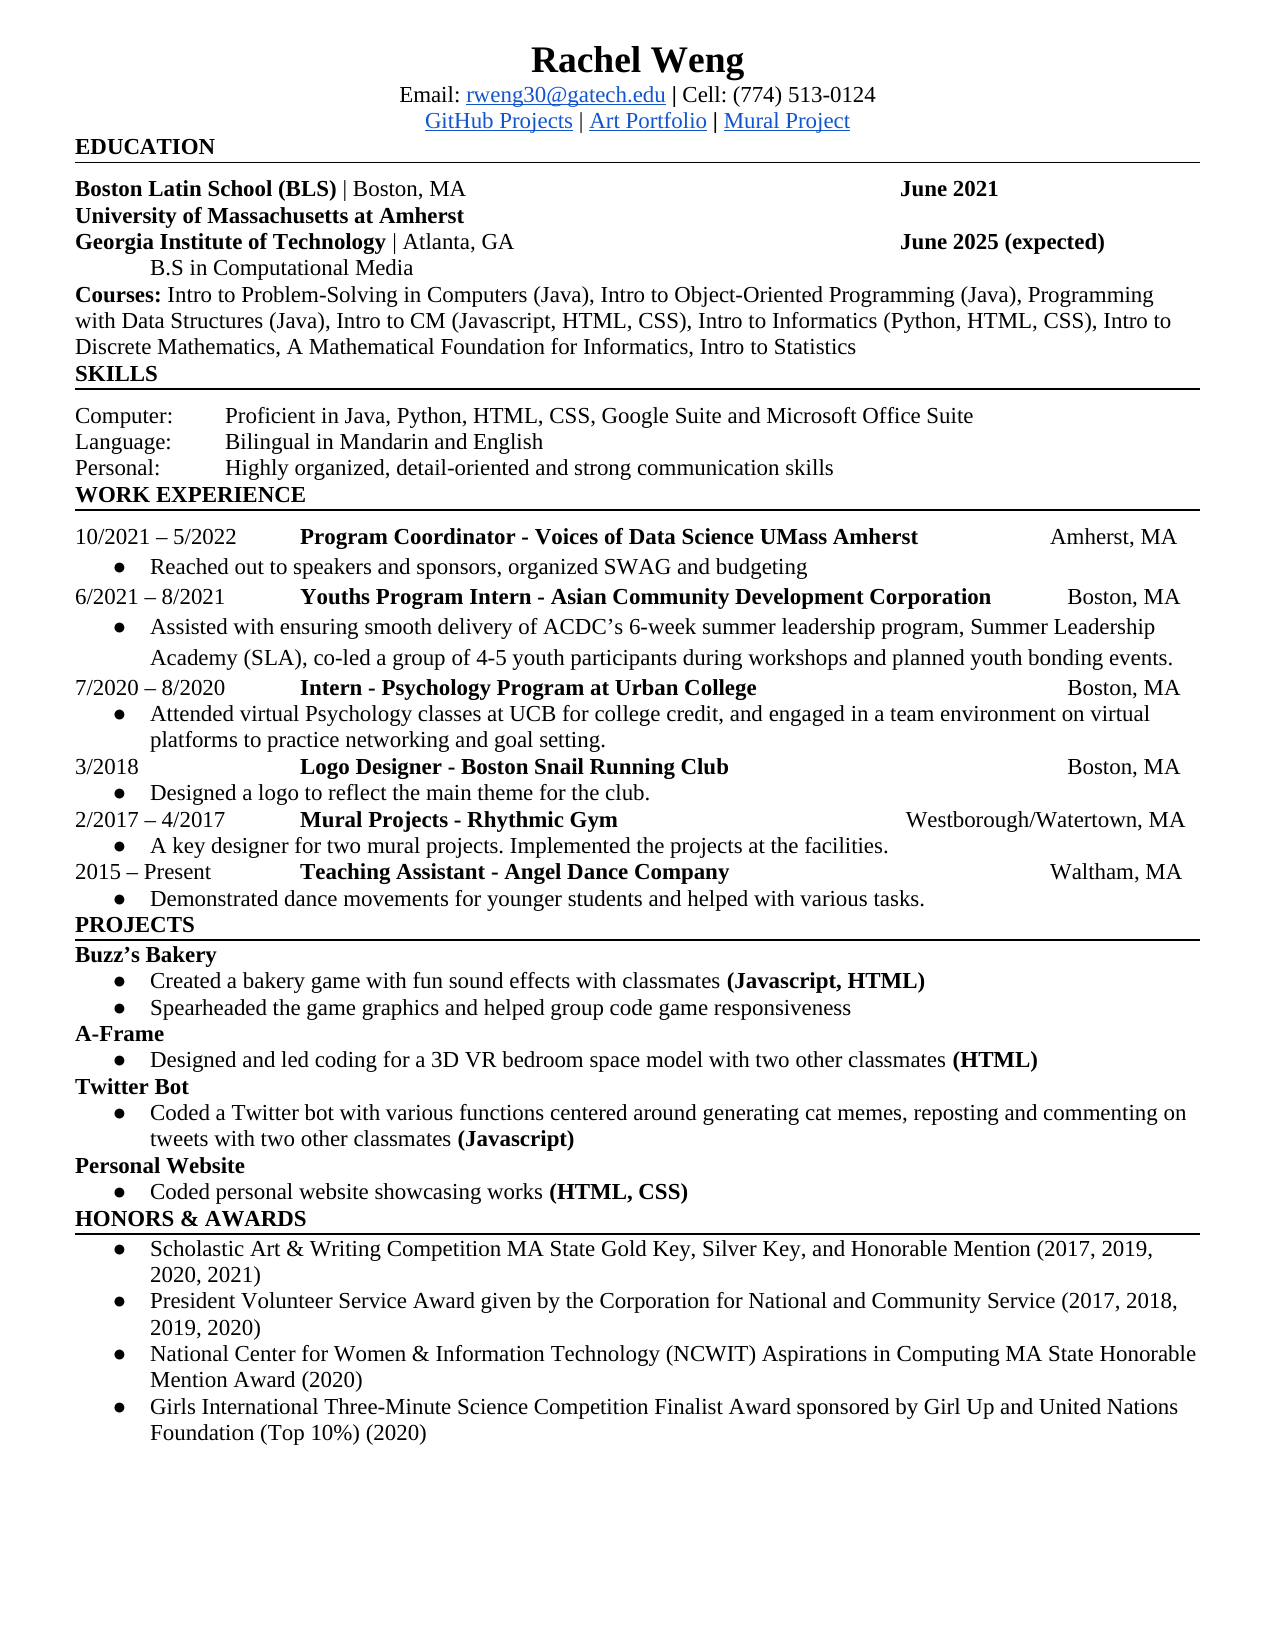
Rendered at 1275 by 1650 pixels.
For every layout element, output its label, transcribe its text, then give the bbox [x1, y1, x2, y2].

text 10/2021 – 5/2022 Program Coordinator - Voices of Data Science UMass Amherst Amherst, MA [75, 523, 1200, 549]
list Attended virtual Psychology classes at UCB for college credit, and engaged in a team environment on virtual platforms to practice networking and goal setting. [112, 700, 1200, 753]
text Rachel Weng [75, 37, 1200, 81]
text 7/2020 – 8/2020 Intern - Psychology Program at Urban College Boston, MA [75, 674, 1200, 700]
text GitHub Projects | Art Portfolio | Mural Project [75, 107, 1200, 133]
list Coded personal website showcasing works (HTML, CSS) [112, 1178, 1200, 1204]
list A key designer for two mural projects. Implemented the projects at the facilities. [112, 832, 1200, 858]
text Courses: Intro to Problem-Solving in Computers (Java), Intro to Object-Oriented Programming (Java), Programming with Data Structures (Java), Intro to CM (Javascript, HTML, CSS), Intro to Informatics (Python, HTML, CSS), Intro to Discrete Mathematics, A Mathematical Foundation for Informatics, Intro to Statistics [75, 281, 1200, 360]
text PROJECTS [75, 911, 1200, 939]
list Spearheaded the game graphics and helped group code game responsiveness [112, 994, 1200, 1020]
text Boston Latin School (BLS) | Boston, MA June 2021 [75, 175, 1200, 202]
list Coded a Twitter bot with various functions centered around generating cat memes, reposting and commenting on tweets with two other classmates (Javascript) [112, 1099, 1200, 1152]
text Buzz’s Bakery [75, 941, 1200, 967]
text B.S in Computational Media [75, 254, 1200, 281]
text SKILLS [75, 360, 1200, 388]
text 2/2017 – 4/2017 Mural Projects - Rhythmic Gym Westborough/Watertown, MA [75, 806, 1200, 832]
list Designed a logo to reflect the main theme for the club. [112, 779, 1200, 806]
text Twitter Bot [75, 1073, 1200, 1099]
text University of Massachusetts at Amherst Georgia Institute of Technology | Atlanta, GA June 2025 (expected) [75, 202, 1200, 254]
text WORK EXPERIENCE [75, 481, 1200, 509]
list Girls International Three-Minute Science Competition Finalist Award sponsored by Girl Up and United Nations Foundation (Top 10%) (2020) [112, 1393, 1200, 1445]
list Designed and led coding for a 3D VR bedroom space model with two other classmates (HTML) [112, 1046, 1200, 1073]
list Scholastic Art & Writing Competition MA State Gold Key, Silver Key, and Honorable Mention (2017, 2019, 2020, 2021) [112, 1235, 1200, 1287]
list Reached out to speakers and sponsors, organized SWAG and budgeting [112, 553, 1200, 579]
text 2015 – Present Teaching Assistant - Angel Dance Company Waltham, MA [75, 858, 1200, 885]
text HONORS & AWARDS [75, 1204, 1200, 1233]
text 6/2021 – 8/2021 Youths Program Intern - Asian Community Development Corporation Boston, MA [75, 583, 1200, 609]
list Demonstrated dance movements for younger students and helped with various tasks. [112, 885, 1200, 911]
text Personal Website [75, 1152, 1200, 1178]
text Personal: Highly organized, detail-oriented and strong communication skills [75, 454, 1200, 481]
list President Volunteer Service Award given by the Corporation for National and Community Service (2017, 2018, 2019, 2020) [112, 1287, 1200, 1340]
text Computer: Proficient in Java, Python, HTML, CSS, Google Suite and Microsoft Office Suite [75, 402, 1200, 428]
text Language: Bilingual in Mandarin and English [75, 428, 1200, 454]
list Assisted with ensuring smooth delivery of ACDC’s 6-week summer leadership program, Summer Leadership Academy (SLA), co-led a group of 4-5 youth participants during workshops and planned youth bonding events. [112, 613, 1200, 670]
text EDUCATION [75, 133, 1200, 162]
text 3/2018 Logo Designer - Boston Snail Running Club Boston, MA [75, 753, 1200, 779]
text Email: rweng30@gatech.edu | Cell: (774) 513-0124 [75, 81, 1200, 107]
list Created a bakery game with fun sound effects with classmates (Javascript, HTML) [112, 967, 1200, 994]
text A-Frame [75, 1020, 1200, 1046]
list National Center for Women & Information Technology (NCWIT) Aspirations in Computing MA State Honorable Mention Award (2020) [112, 1340, 1200, 1393]
